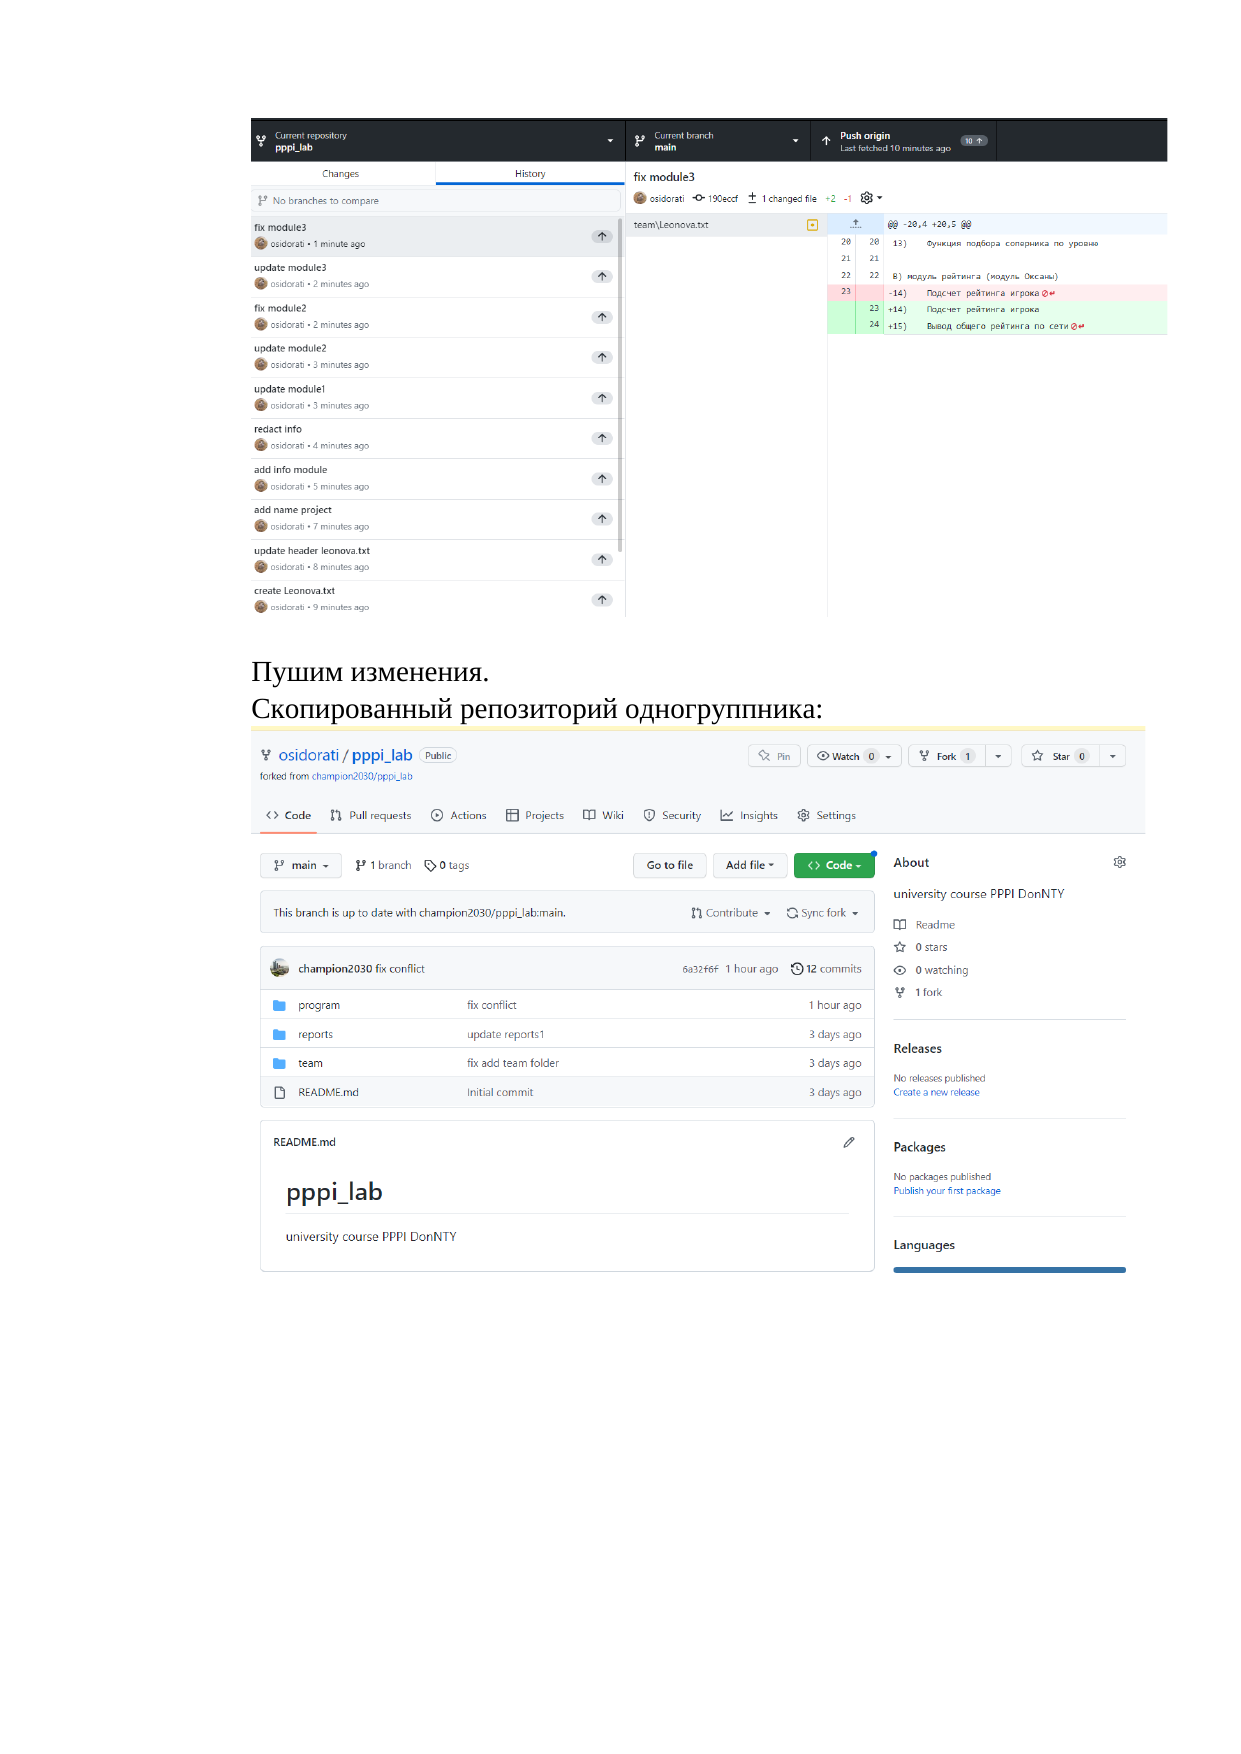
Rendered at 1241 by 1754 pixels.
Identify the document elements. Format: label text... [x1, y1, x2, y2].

picture [251, 118, 1168, 617]
picture [251, 726, 1146, 1279]
text Скопированный репозиторий одногруппника: [177, 691, 1152, 724]
text Пушим изменения. [177, 654, 1152, 688]
